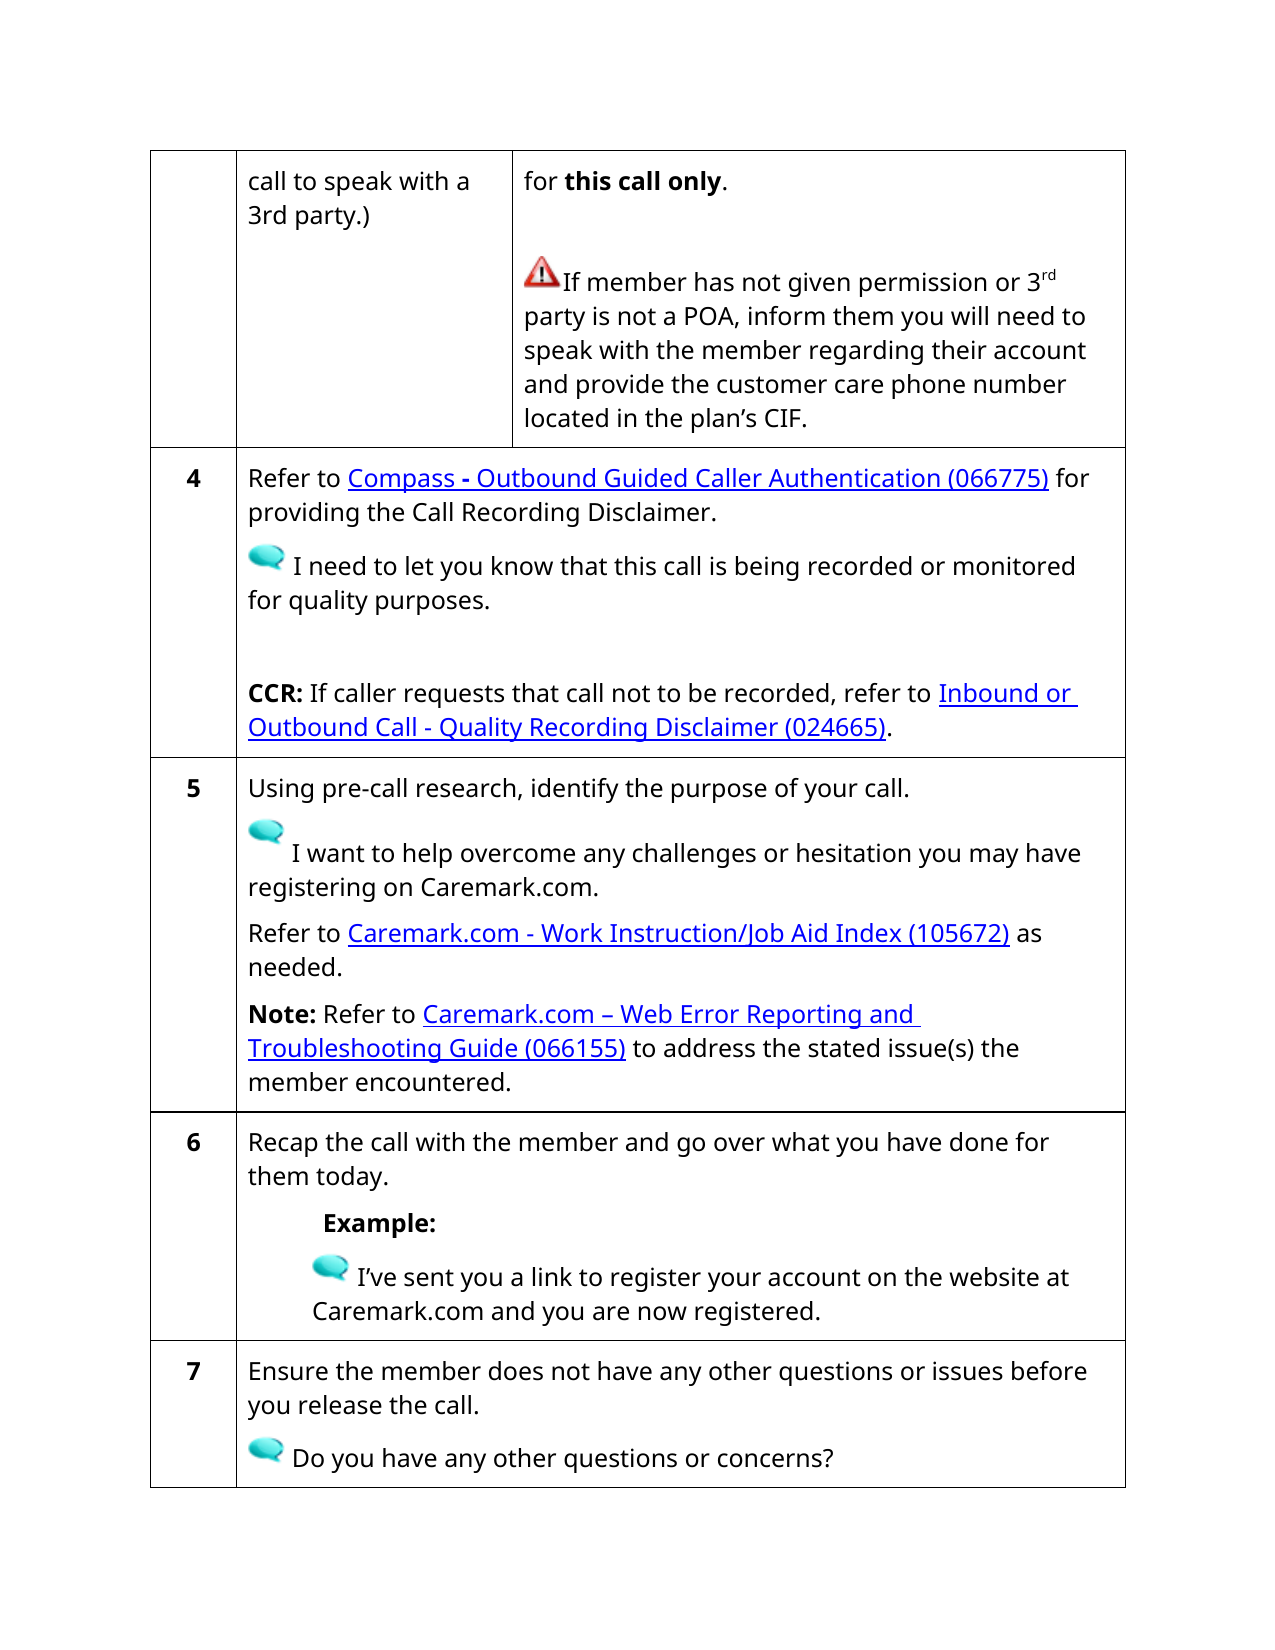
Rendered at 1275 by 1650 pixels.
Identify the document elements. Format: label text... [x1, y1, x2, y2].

table_cell 4 [151, 448, 236, 757]
picture [247, 541, 287, 576]
table_cell 6 [151, 1113, 236, 1340]
picture [247, 816, 286, 850]
picture [311, 1252, 351, 1287]
table_cell Recap the call with the member and go over what you have done for them today. Example: I’ve sent you a link to register your account on the website at Caremark.com and you are now registered. [237, 1113, 1125, 1340]
picture [523, 256, 563, 291]
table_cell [513, 151, 1125, 447]
table_cell Using pre-call research, identify the purpose of your call. I want to help overcome any challenges or hesitation you may have registering on Caremark.com. Refer to Caremark.com - Work Instruction/Job Aid Index (105672) as needed. Note: Refer to Caremark.com – Web Error Reporting and Troubleshooting Guide (066155) to address the stated issue(s) the member encountered. [237, 758, 1125, 1111]
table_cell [237, 1341, 1125, 1487]
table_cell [237, 151, 512, 447]
picture [247, 1434, 286, 1468]
table_cell 5 [151, 758, 236, 1111]
table_cell Refer to Compass - Outbound Guided Caller Authentication (066775) for providing the Call Recording Disclaimer. I need to let you know that this call is being recorded or monitored for quality purposes. CCR: If caller requests that call not to be recorded, refer to Inbound or Outbound Call - Quality Recording Disclaimer (024665). [237, 448, 1125, 757]
table_cell 7 [151, 1341, 236, 1487]
